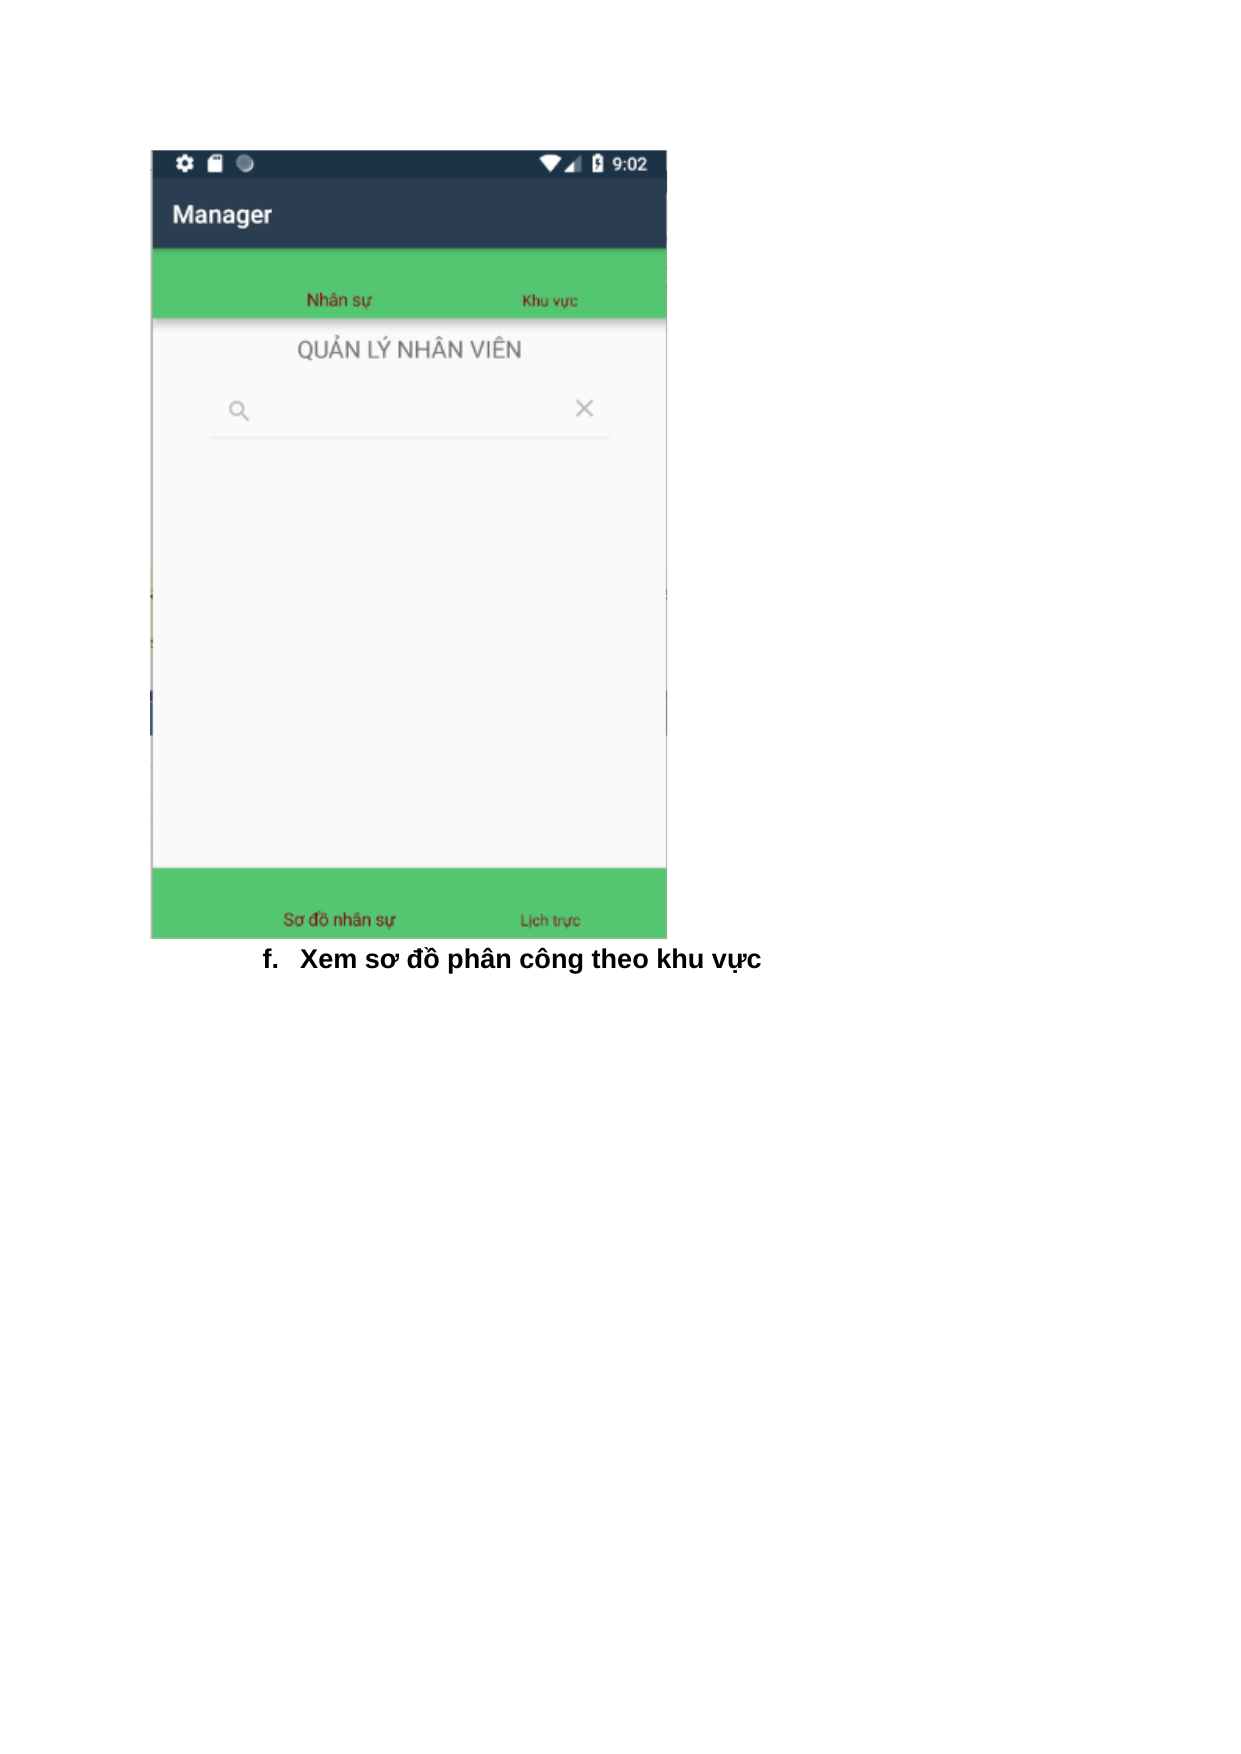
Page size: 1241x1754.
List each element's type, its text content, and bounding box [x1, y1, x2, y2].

picture [150, 150, 668, 939]
list Xem sơ đồ phân công theo khu vực [262, 943, 1090, 974]
